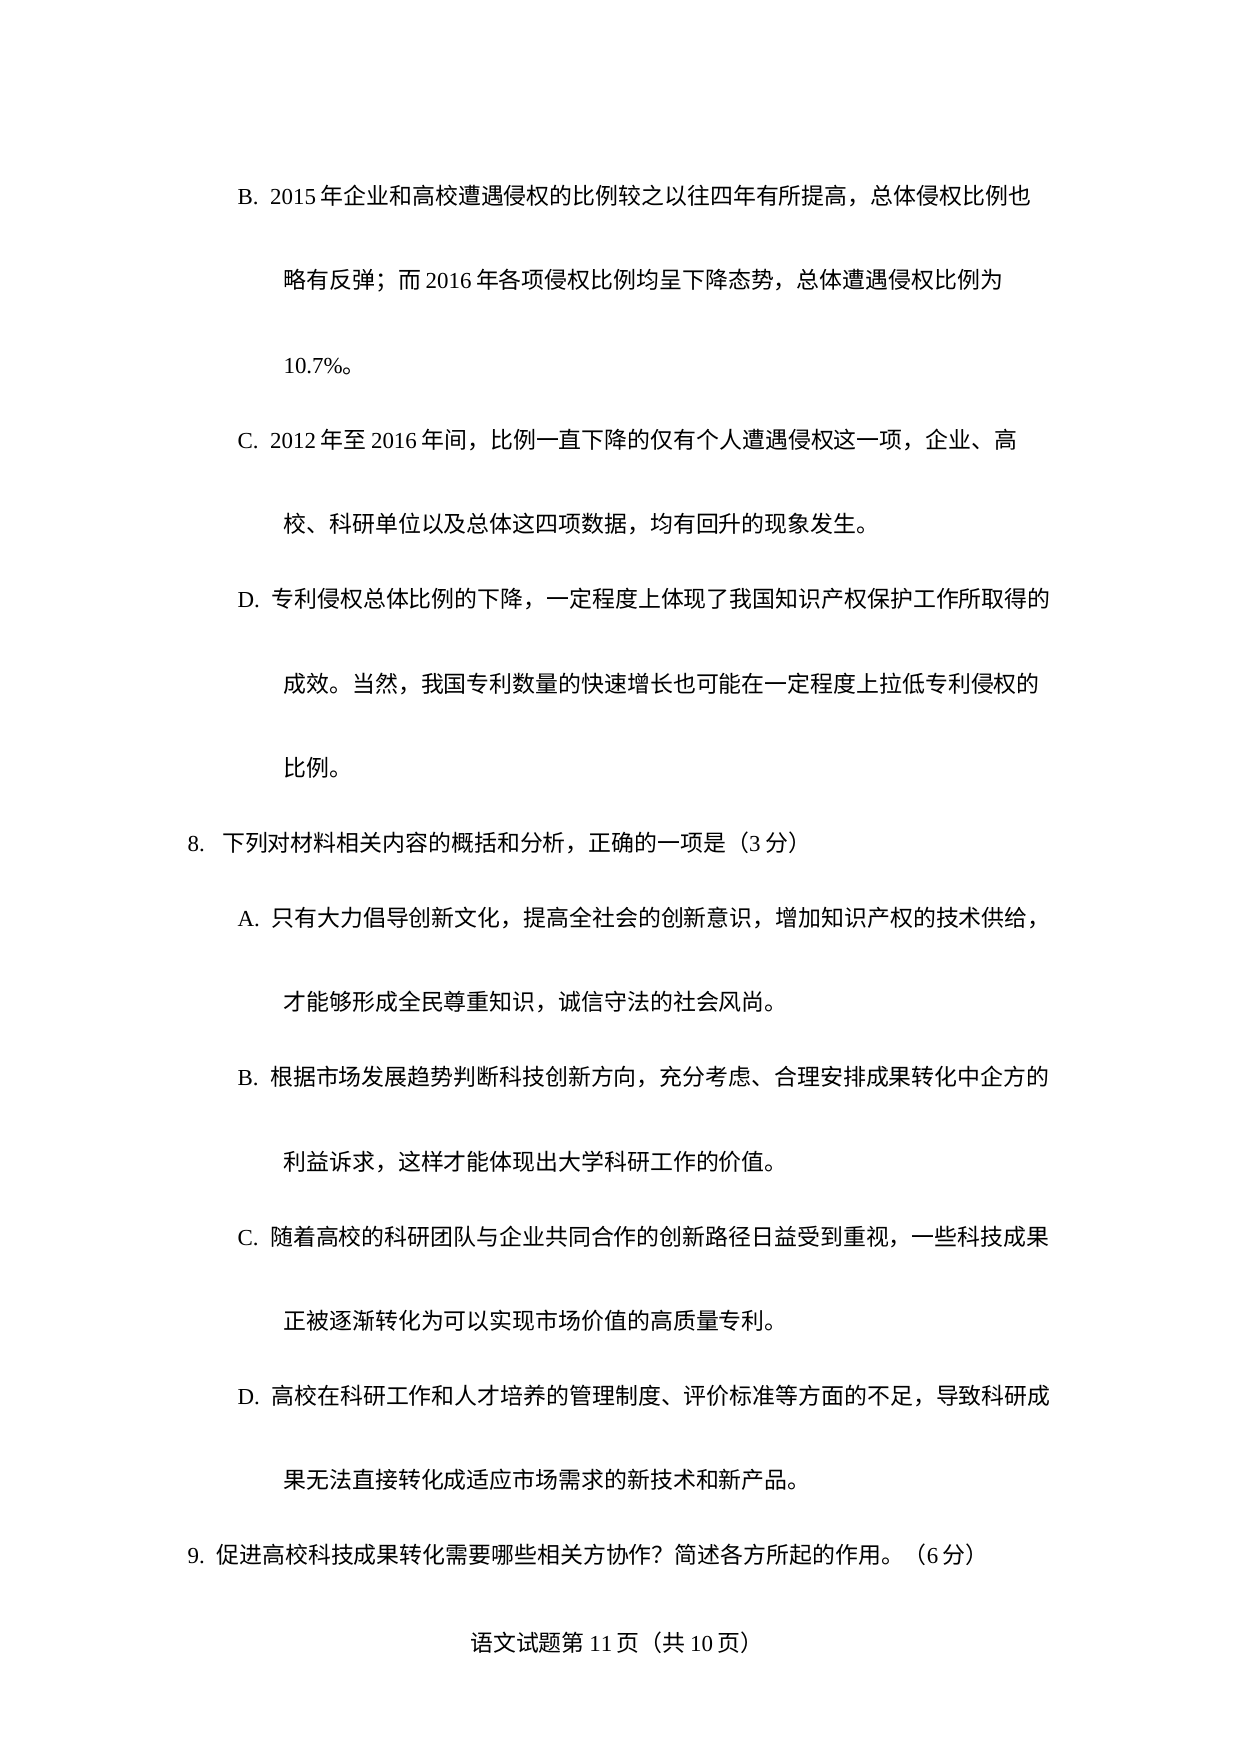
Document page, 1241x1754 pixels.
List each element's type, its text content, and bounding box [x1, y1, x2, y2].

text D. 专利侵权总体比例的下降，一定程度上体现了我国知识产权保护工作所取得的成效。当然，我国专利数量的快速增长也可能在一定程度上拉低专利侵权的比例。 [237, 565, 1053, 799]
text C. 随着高校的科研团队与企业共同合作的创新路径日益受到重视，一些科技成果正被逐渐转化为可以实现市场价值的高质量专利。 [237, 1203, 1053, 1352]
text 9. 促进高校科技成果转化需要哪些相关方协作？简述各方所起的作用。（6分） [187, 1521, 1053, 1586]
text D. 高校在科研工作和人才培养的管理制度、评价标准等方面的不足，导致科研成果无法直接转化成适应市场需求的新技术和新产品。 [237, 1362, 1053, 1512]
text B. 根据市场发展趋势判断科技创新方向，充分考虑、合理安排成果转化中企方的利益诉求，这样才能体现出大学科研工作的价值。 [237, 1043, 1053, 1193]
text C. 2012年至2016年间，比例一直下降的仅有个人遭遇侵权这一项，企业、高校、科研单位以及总体这四项数据，均有回升的现象发生。 [237, 406, 1053, 555]
text 8. 下列对材料相关内容的概括和分析，正确的一项是（3分） [187, 809, 1053, 874]
text A. 只有大力倡导创新文化，提高全社会的创新意识，增加知识产权的技术供给，才能够形成全民尊重知识，诚信守法的社会风尚。 [237, 884, 1053, 1033]
text B. 2015年企业和高校遭遇侵权的比例较之以往四年有所提高，总体侵权比例也略有反弹；而2016年各项侵权比例均呈下降态势，总体遭遇侵权比例为10.7%。 [237, 162, 1053, 396]
